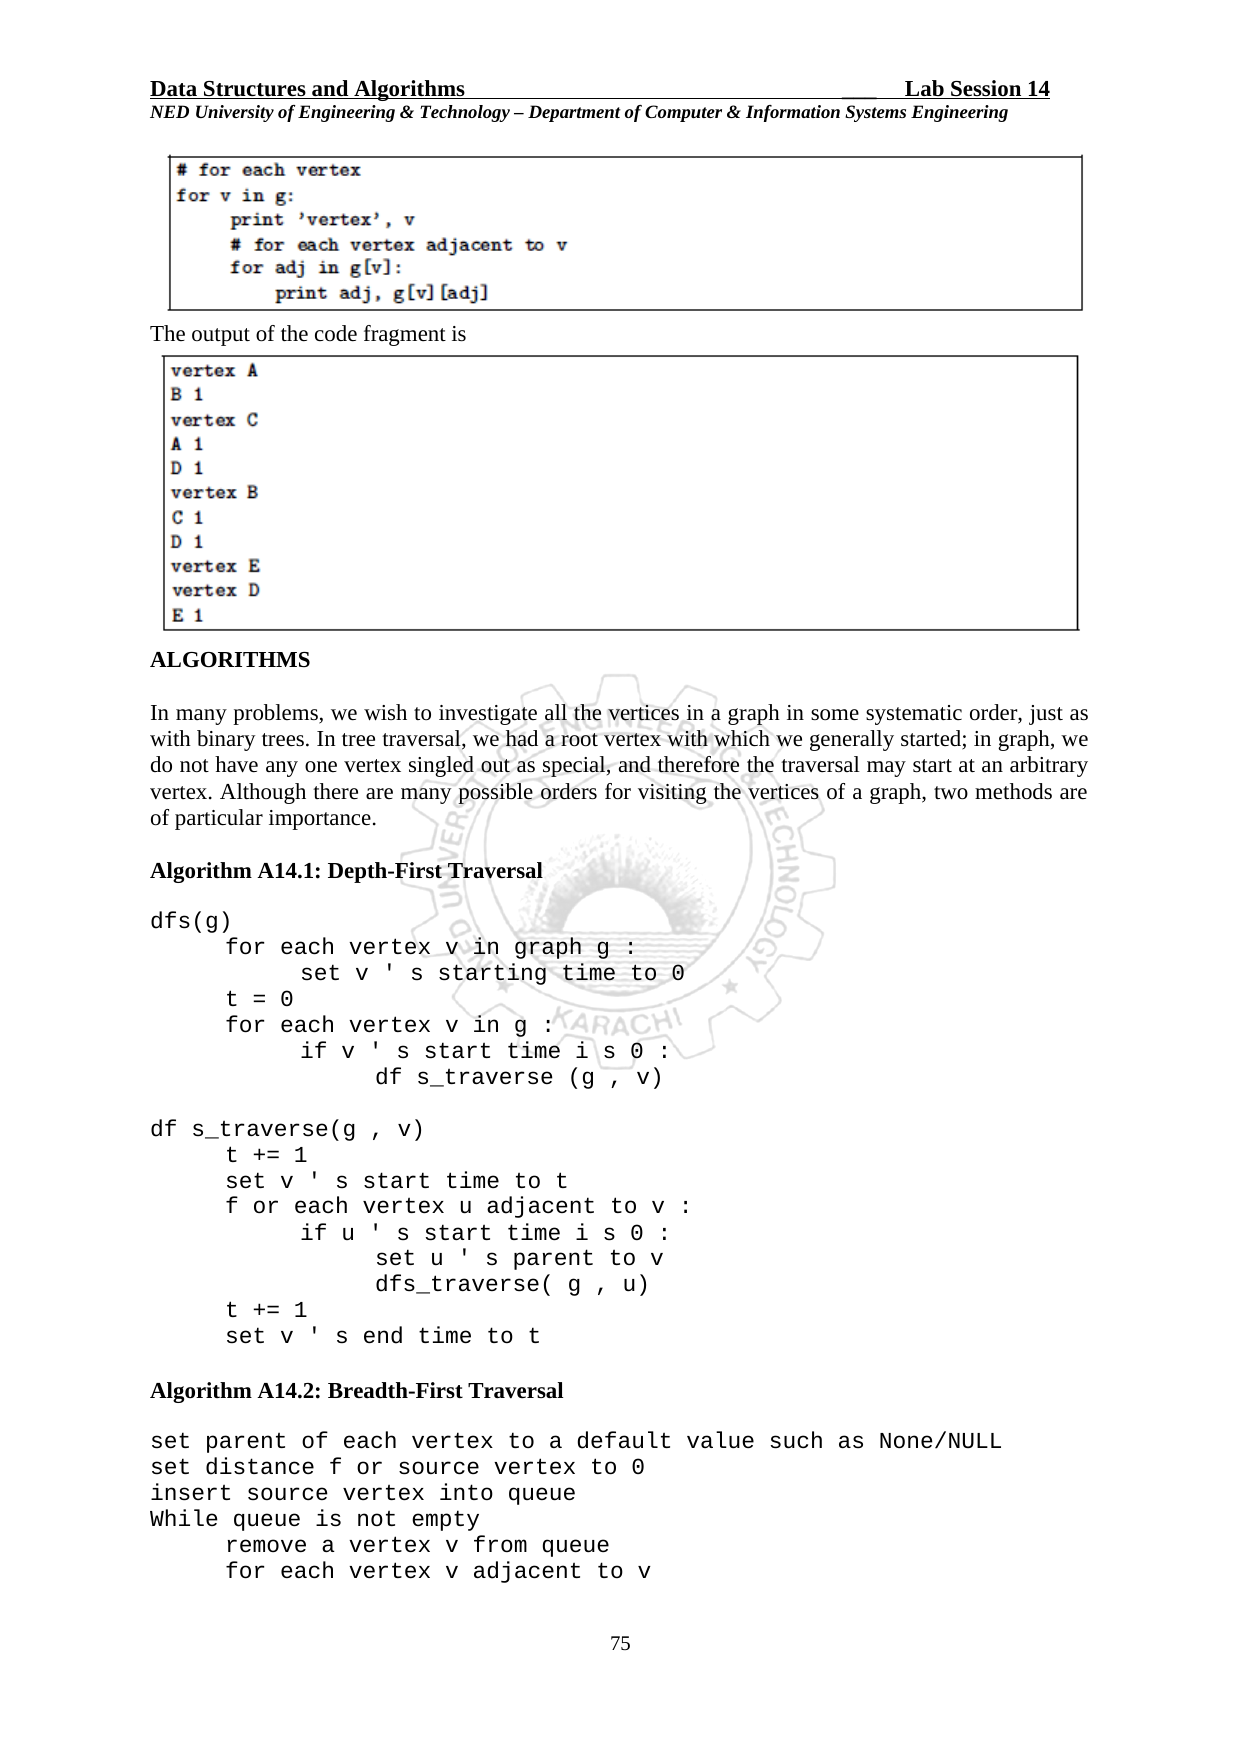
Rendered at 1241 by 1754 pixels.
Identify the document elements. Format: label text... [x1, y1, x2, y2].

text The output of the code fragment is [150, 320, 1090, 346]
text t = 0 [150, 987, 1090, 1013]
text if u ' s start time i s 0 : [225, 1221, 1090, 1247]
text for each vertex v adjacent to v [150, 1559, 1090, 1585]
text for each vertex v in graph g : [150, 936, 1090, 961]
text t += 1 [150, 1299, 1090, 1324]
text t += 1 [150, 1143, 1090, 1169]
text Algorithm A14.1: Depth-First Traversal [150, 857, 1090, 883]
text Algorithm A14.2: Breadth-First Traversal [150, 1377, 1090, 1403]
text In many problems, we wish to investigate all the vertices in a graph in some systematic order, just as with binary trees. In tree traversal, we had a root vertex with which we generally started; in graph, we do not have any one vertex singled out as special, and therefore the traversal may start at an arbitrary vertex. Although there are many possible orders for visiting the vertices of a graph, two methods are of particular importance. [150, 699, 1090, 831]
text set v ' s end time to t [225, 1324, 1090, 1351]
text f or each vertex u adjacent to v : [150, 1195, 1090, 1221]
text dfs_traverse( g , u) [300, 1273, 1090, 1299]
text remove a vertex v from queue [150, 1533, 1090, 1559]
text While queue is not empty [150, 1507, 1090, 1533]
picture [150, 346, 1095, 646]
text set v ' s start time to t [150, 1169, 1090, 1195]
text set distance f or source vertex to 0 [150, 1456, 1090, 1481]
text df s_traverse(g , v) [150, 1117, 1090, 1143]
text for each vertex v in g : [150, 1013, 1090, 1039]
text df s_traverse (g , v) [300, 1065, 1090, 1091]
text set u ' s parent to v [300, 1247, 1090, 1273]
text dfs(g) [150, 909, 1090, 936]
picture [150, 150, 1095, 320]
text set v ' s starting time to 0 [225, 961, 1090, 987]
text set parent of each vertex to a default value such as None/NULL [150, 1429, 1090, 1456]
text insert source vertex into queue [150, 1481, 1090, 1507]
text if v ' s start time i s 0 : [225, 1039, 1090, 1065]
text ALGORITHMS [150, 646, 1090, 672]
